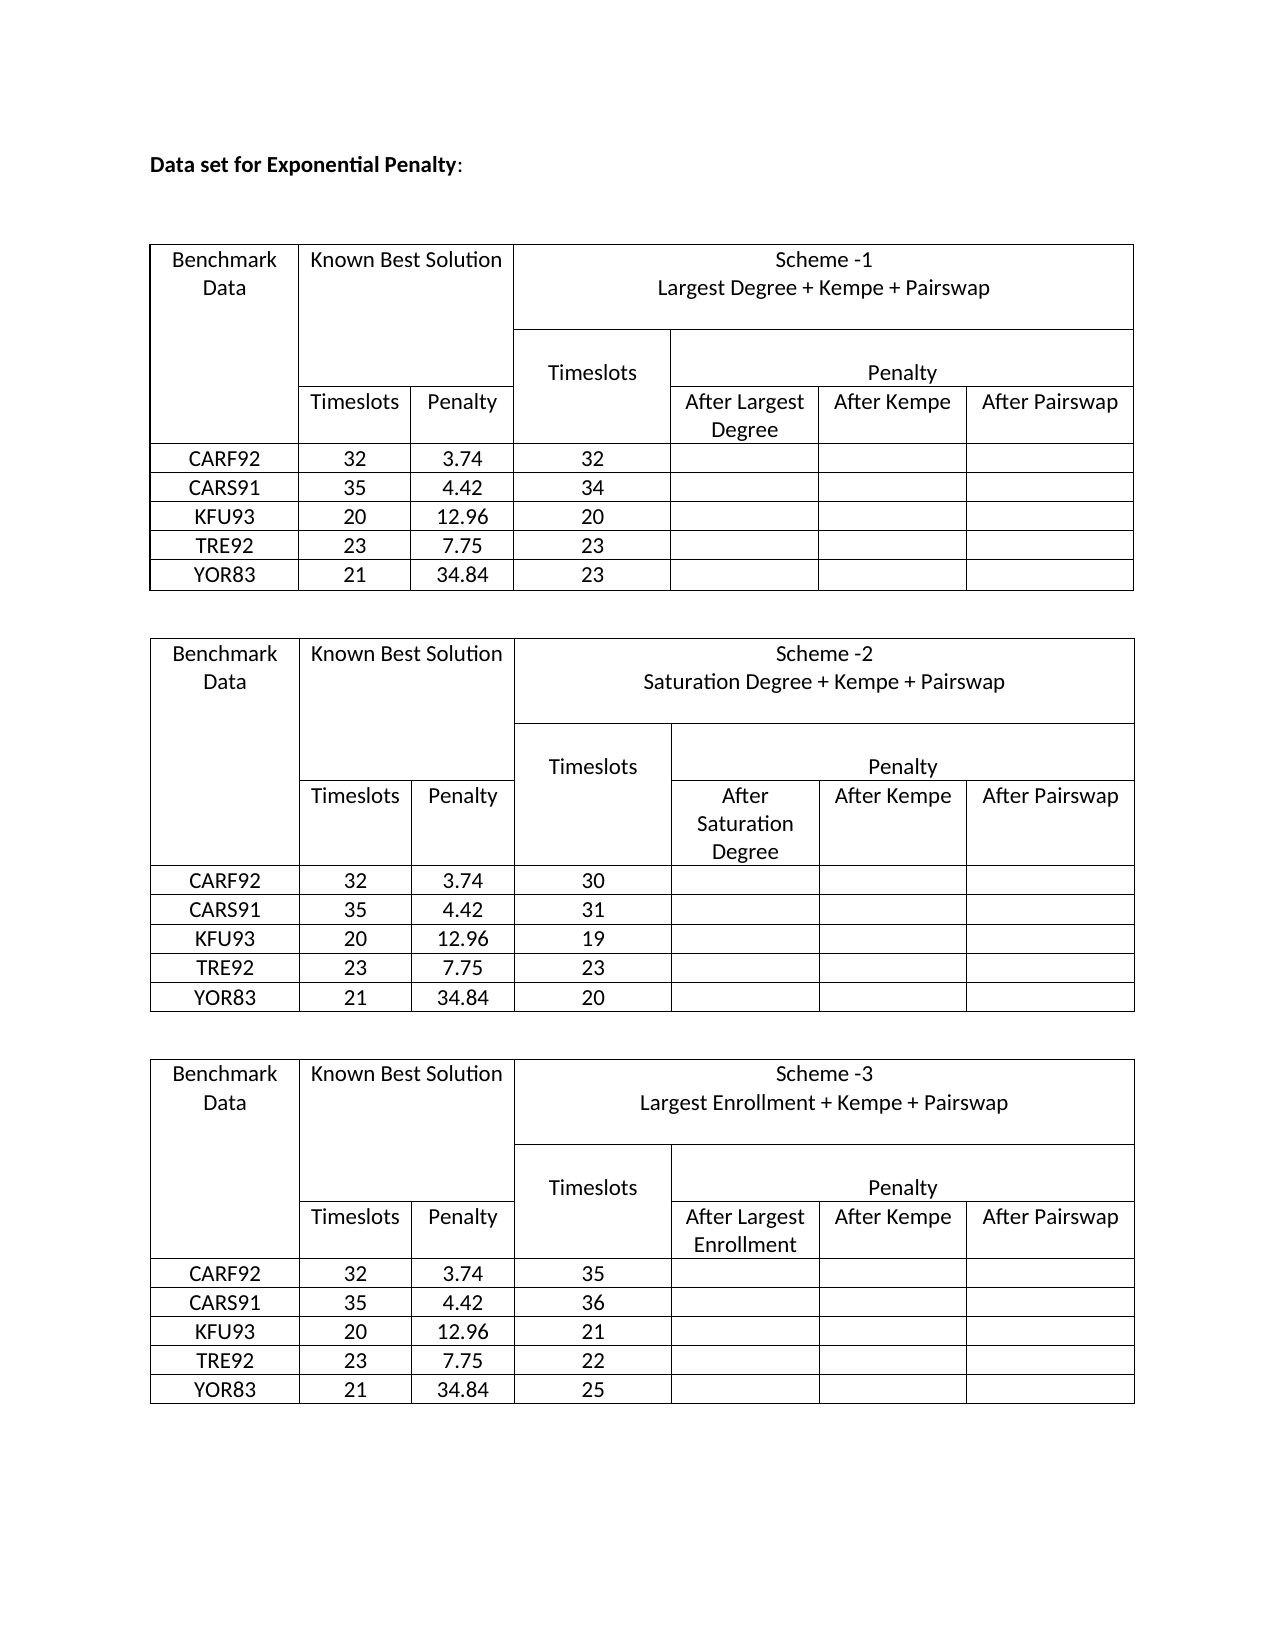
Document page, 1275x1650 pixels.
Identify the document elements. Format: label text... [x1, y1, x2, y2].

text Data set for Exponential Penalty: [150, 150, 1125, 178]
table_cell 21 [300, 1375, 411, 1403]
table_cell [672, 1346, 819, 1374]
table_cell 23 [299, 531, 410, 559]
table_cell [967, 560, 1133, 590]
table_cell 23 [514, 560, 670, 590]
table_cell [820, 1346, 966, 1374]
table_cell After Kempe [819, 387, 966, 443]
table_cell [967, 954, 1134, 982]
table_cell [672, 1288, 819, 1316]
table_cell [967, 473, 1133, 501]
table_cell 35 [299, 473, 410, 501]
table_cell YOR83 [151, 983, 299, 1011]
table_cell [820, 954, 966, 982]
table_cell [672, 925, 819, 952]
table_header Known Best Solution [300, 1060, 514, 1201]
table_cell [672, 1375, 819, 1403]
table_cell After Saturation Degree [672, 781, 819, 865]
table_cell Penalty [412, 1202, 514, 1258]
table_cell 3.74 [412, 866, 514, 894]
table_cell 4.42 [411, 473, 513, 501]
table_cell Timeslots [300, 1202, 411, 1258]
table_cell [819, 531, 966, 559]
table_header Scheme -1 Largest Degree + Kempe + Pairswap [514, 245, 1133, 329]
table_cell TRE92 [151, 954, 299, 982]
table_header Scheme -3 Largest Enrollment + Kempe + Pairswap [515, 1060, 1134, 1144]
table_cell [671, 473, 818, 501]
table_cell [820, 925, 966, 952]
table_cell 4.42 [412, 1288, 514, 1316]
table_cell 34.84 [412, 1375, 514, 1403]
table_header Known Best Solution [300, 639, 514, 780]
table_cell 21 [515, 1317, 671, 1345]
table_cell [820, 983, 966, 1011]
table_cell [819, 560, 966, 590]
table_cell CARS91 [151, 895, 299, 923]
table_cell [820, 1259, 966, 1287]
table_cell [671, 502, 818, 530]
table_cell After Pairswap [967, 1202, 1134, 1258]
table_cell 23 [515, 954, 671, 982]
table_cell 32 [300, 1259, 411, 1287]
table_cell [672, 1317, 819, 1345]
table_cell [967, 444, 1133, 472]
table_cell Penalty [412, 781, 514, 865]
table_cell [819, 444, 966, 472]
table_cell 20 [300, 1317, 411, 1345]
table_cell 36 [515, 1288, 671, 1316]
table_cell [967, 1317, 1134, 1345]
table_cell [967, 895, 1134, 923]
table_cell 20 [300, 925, 411, 952]
table_cell [819, 502, 966, 530]
table_cell [967, 1288, 1134, 1316]
table_cell After Pairswap [967, 781, 1134, 865]
table_cell CARS91 [151, 473, 298, 501]
table_header Known Best Solution [299, 245, 513, 386]
table_cell TRE92 [151, 1346, 299, 1374]
table_cell 7.75 [411, 531, 513, 559]
table_cell [967, 1375, 1134, 1403]
table_cell 34 [514, 473, 670, 501]
table_header Benchmark Data [151, 245, 298, 443]
table_cell [671, 531, 818, 559]
table_cell [967, 866, 1134, 894]
table_cell [820, 895, 966, 923]
table_cell 12.96 [412, 1317, 514, 1345]
table_cell CARS91 [151, 1288, 299, 1316]
table_cell 31 [515, 895, 671, 923]
table_cell After Largest Degree [671, 387, 818, 443]
table_cell 7.75 [412, 1346, 514, 1374]
table_cell [820, 1288, 966, 1316]
table_cell Timeslots [300, 781, 411, 865]
table_cell 23 [300, 1346, 411, 1374]
table_cell Timeslots [299, 387, 410, 443]
table_cell [820, 866, 966, 894]
table_cell 21 [300, 983, 411, 1011]
table_cell 12.96 [412, 925, 514, 952]
table_cell [967, 531, 1133, 559]
table_cell Timeslots [515, 724, 671, 865]
table_cell [672, 895, 819, 923]
table_header Benchmark Data [151, 1060, 299, 1258]
table_cell CARF92 [151, 444, 298, 472]
table_cell 20 [514, 502, 670, 530]
table_cell 20 [515, 983, 671, 1011]
table_cell Timeslots [515, 1145, 671, 1258]
table_cell 35 [515, 1259, 671, 1287]
table_cell 3.74 [411, 444, 513, 472]
table_cell 4.42 [412, 895, 514, 923]
table_cell [820, 1317, 966, 1345]
table_cell 21 [299, 560, 410, 590]
table_cell [819, 473, 966, 501]
table_cell 7.75 [412, 954, 514, 982]
table_cell 34.84 [412, 983, 514, 1011]
table_cell 35 [300, 1288, 411, 1316]
table_cell 32 [300, 866, 411, 894]
table_cell KFU93 [151, 925, 299, 952]
table_cell 34.84 [411, 560, 513, 590]
table_cell [672, 1259, 819, 1287]
table_cell 23 [514, 531, 670, 559]
table_cell 23 [300, 954, 411, 982]
table_cell CARF92 [151, 1259, 299, 1287]
table_cell After Largest Enrollment [672, 1202, 819, 1258]
table_header Scheme -2 Saturation Degree + Kempe + Pairswap [515, 639, 1134, 723]
table_cell 32 [299, 444, 410, 472]
table_cell 32 [514, 444, 670, 472]
table_cell Timeslots [514, 330, 670, 443]
table_cell [967, 1259, 1134, 1287]
table_cell 19 [515, 925, 671, 952]
table_cell [967, 1346, 1134, 1374]
table_header Benchmark Data [151, 639, 299, 865]
table_cell 35 [300, 895, 411, 923]
table_cell Penalty [411, 387, 513, 443]
table_cell 20 [299, 502, 410, 530]
table_cell After Kempe [820, 781, 966, 865]
table_cell 12.96 [411, 502, 513, 530]
table_cell CARF92 [151, 866, 299, 894]
table_cell [967, 983, 1134, 1011]
table_cell 25 [515, 1375, 671, 1403]
table_cell Penalty [671, 330, 1133, 386]
table_cell After Pairswap [967, 387, 1133, 443]
table_cell After Kempe [820, 1202, 966, 1258]
table_cell [967, 925, 1134, 952]
table_cell KFU93 [151, 1317, 299, 1345]
table_cell 3.74 [412, 1259, 514, 1287]
table_cell [672, 954, 819, 982]
table_cell [967, 502, 1133, 530]
table_cell [672, 866, 819, 894]
table_cell KFU93 [151, 502, 298, 530]
table_cell [671, 444, 818, 472]
table_cell TRE92 [151, 531, 298, 559]
table_cell 22 [515, 1346, 671, 1374]
table_cell [671, 560, 818, 590]
table_cell YOR83 [151, 560, 298, 590]
table_cell Penalty [672, 724, 1134, 780]
table_cell [820, 1375, 966, 1403]
table_cell YOR83 [151, 1375, 299, 1403]
table_cell Penalty [672, 1145, 1134, 1201]
table_cell 30 [515, 866, 671, 894]
table_cell [672, 983, 819, 1011]
